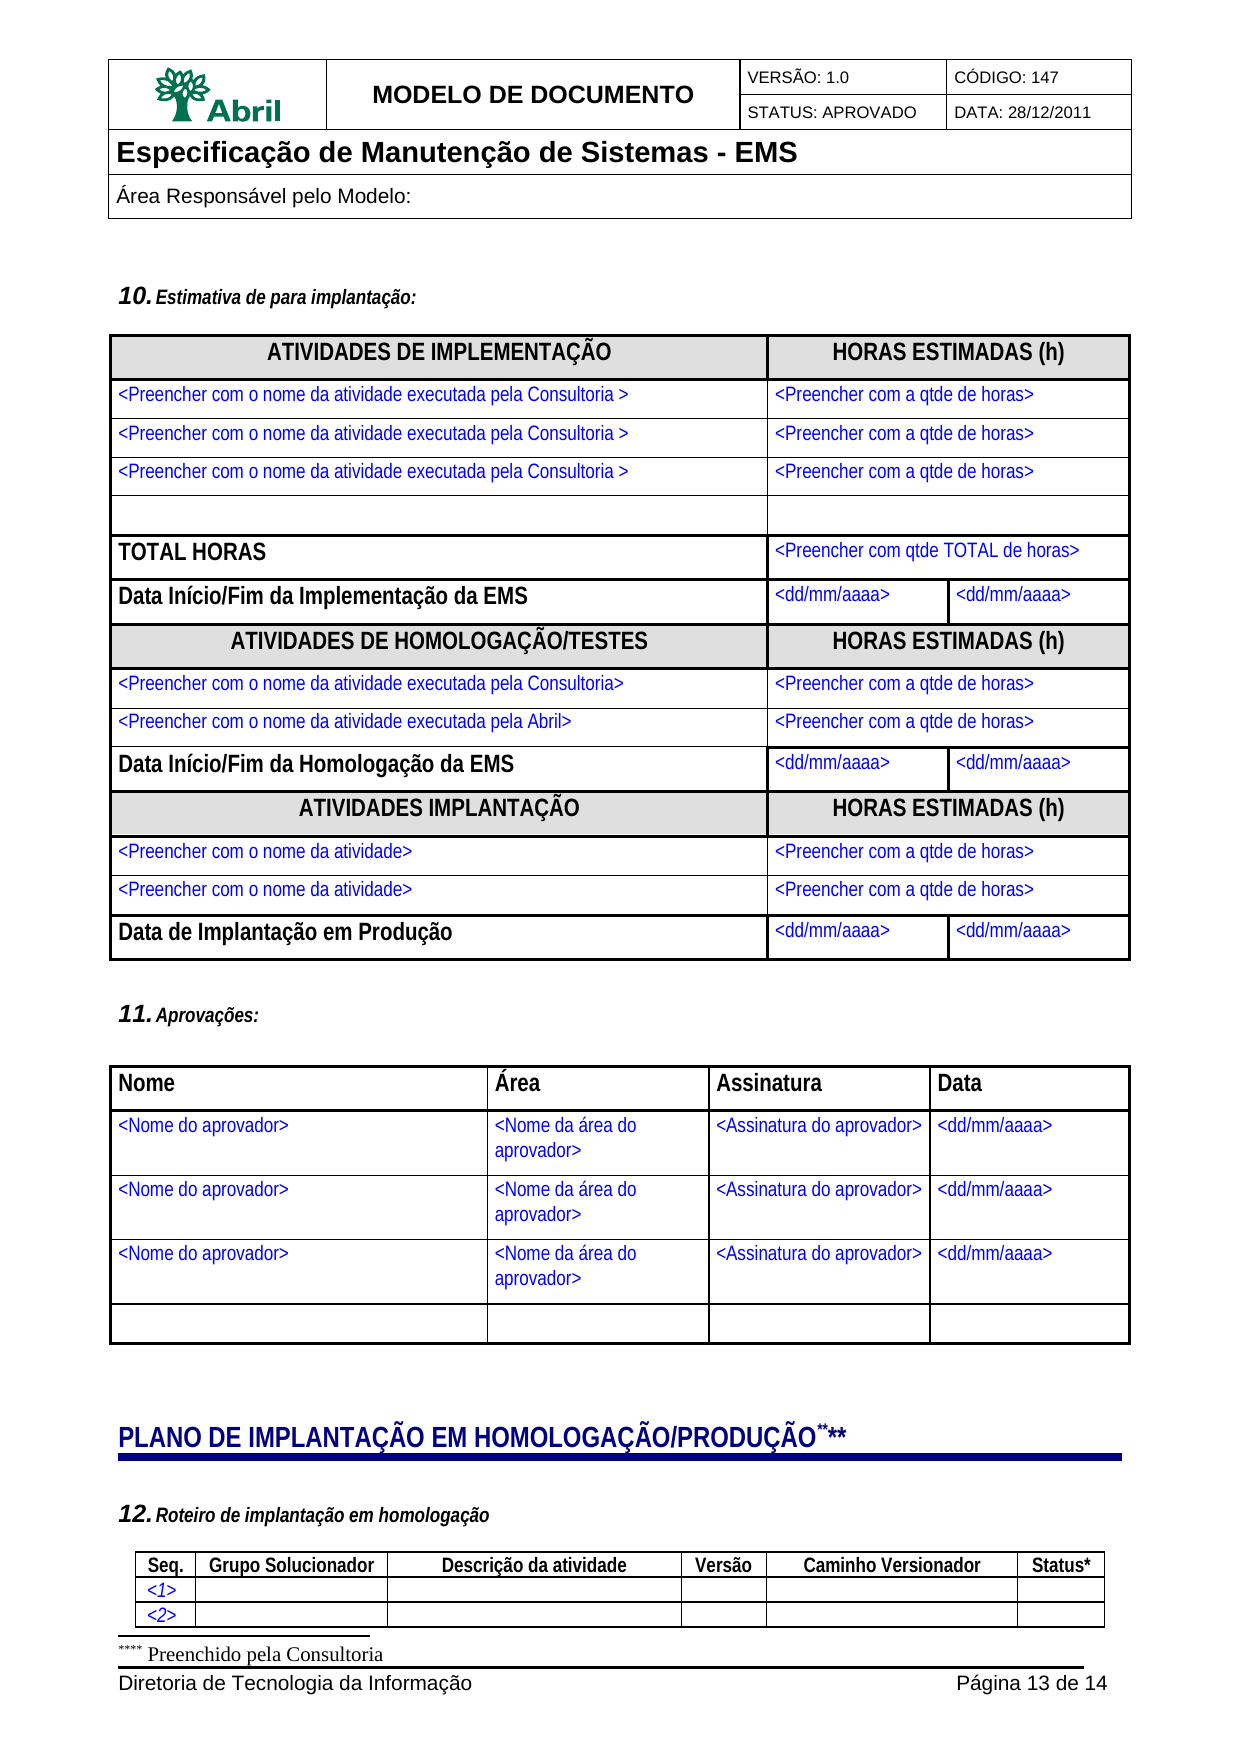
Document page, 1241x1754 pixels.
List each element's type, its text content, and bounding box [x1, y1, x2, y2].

table_cell <Nome do aprovador> [112, 1112, 487, 1175]
table_cell <dd/mm/aaaa> [931, 1240, 1128, 1303]
table_cell <dd/mm/aaaa> [769, 581, 947, 622]
table_cell <Preencher com o nome da atividade> [112, 838, 767, 875]
table_cell <1> [136, 1578, 195, 1601]
table_header Data [931, 1068, 1128, 1109]
subtitle Roteiro de implantação em homologação [118, 1499, 1122, 1527]
table_cell [682, 1578, 766, 1601]
table_cell <Preencher com o nome da atividade executada pela Consultoria> [112, 670, 767, 707]
table_cell [112, 496, 767, 534]
table_cell <Assinatura do aprovador> [710, 1112, 929, 1175]
subtitle PLANO DE IMPLANTAÇÃO EM HOMOLOGAÇÃO/PRODUÇÃO** [118, 1420, 1122, 1453]
table_cell <Preencher com a qtde de horas> [768, 709, 1128, 746]
table_cell [488, 1305, 708, 1342]
table_cell HORAS ESTIMADAS (h) [769, 793, 1128, 834]
table_cell [768, 496, 1128, 534]
table_cell <Preencher com a qtde de horas> [768, 381, 1128, 418]
table_cell Data de Implantação em Produção [112, 917, 766, 958]
table_cell [931, 1305, 1128, 1342]
table_cell <Preencher com a qtde de horas> [768, 670, 1128, 707]
table_cell ATIVIDADES IMPLANTAÇÃO [112, 793, 766, 834]
table_cell [388, 1603, 681, 1626]
table_cell <Preencher com o nome da atividade executada pela Consultoria > [112, 419, 767, 457]
table_cell [682, 1603, 766, 1626]
table_cell <Preencher com qtde TOTAL de horas> [769, 537, 1128, 578]
table_cell Data Início/Fim da Implementação da EMS [112, 581, 766, 622]
table_cell ATIVIDADES DE HOMOLOGAÇÃO/TESTES [112, 626, 766, 667]
table_cell <Preencher com a qtde de horas> [768, 838, 1128, 875]
table_header Caminho Versionador [767, 1553, 1017, 1576]
table_cell [710, 1305, 929, 1342]
table_cell <Nome da área do aprovador> [488, 1112, 708, 1175]
subtitle Aprovações: [118, 998, 1122, 1027]
table_cell <Preencher com a qtde de horas> [768, 458, 1128, 495]
table_cell <Preencher com o nome da atividade executada pela Abril> [112, 709, 767, 746]
table_header Grupo Solucionador [196, 1553, 387, 1576]
table_cell <dd/mm/aaaa> [769, 749, 947, 790]
table_cell <dd/mm/aaaa> [769, 917, 947, 958]
table_header Área [488, 1068, 708, 1109]
table_cell <dd/mm/aaaa> [931, 1176, 1128, 1239]
table_cell HORAS ESTIMADAS (h) [769, 626, 1128, 667]
table_cell [112, 1305, 487, 1342]
table_cell [1018, 1578, 1104, 1601]
table_header ATIVIDADES DE IMPLEMENTAÇÃO [112, 337, 766, 378]
subtitle Estimativa de para implantação: [118, 281, 1122, 309]
table_cell <Nome do aprovador> [112, 1176, 487, 1239]
table_cell <Nome do aprovador> [112, 1240, 487, 1303]
table_header Nome [112, 1068, 487, 1109]
table_cell <Assinatura do aprovador> [710, 1176, 929, 1239]
table_cell <dd/mm/aaaa> [950, 917, 1128, 958]
table_cell <Nome da área do aprovador> [488, 1176, 708, 1239]
table_cell <dd/mm/aaaa> [950, 749, 1128, 790]
table_cell [767, 1603, 1017, 1626]
table_cell <Preencher com o nome da atividade executada pela Consultoria > [112, 381, 767, 418]
table_cell <Preencher com o nome da atividade> [112, 876, 767, 914]
table_cell <Preencher com a qtde de horas> [768, 419, 1128, 457]
table_cell <Assinatura do aprovador> [710, 1240, 929, 1303]
table_cell <2> [136, 1603, 195, 1626]
table_header Versão [682, 1553, 766, 1576]
table_cell [767, 1578, 1017, 1601]
table_cell [1018, 1603, 1104, 1626]
table_cell <Preencher com o nome da atividade executada pela Consultoria > [112, 458, 767, 495]
table_cell [196, 1603, 387, 1626]
table_cell [388, 1578, 681, 1601]
table_header Seq. [136, 1553, 195, 1576]
table_header Assinatura [710, 1068, 929, 1109]
table_header HORAS ESTIMADAS (h) [769, 337, 1128, 378]
table_cell <Preencher com a qtde de horas> [768, 876, 1128, 914]
table_cell <Nome da área do aprovador> [488, 1240, 708, 1303]
table_cell TOTAL HORAS [112, 537, 766, 578]
table_header Status* [1018, 1553, 1104, 1576]
table_cell Data Início/Fim da Homologação da EMS [112, 747, 766, 790]
table_cell [196, 1578, 387, 1601]
table_cell <dd/mm/aaaa> [931, 1112, 1128, 1175]
table_cell <dd/mm/aaaa> [950, 581, 1128, 622]
table_header Descrição da atividade [388, 1553, 681, 1576]
